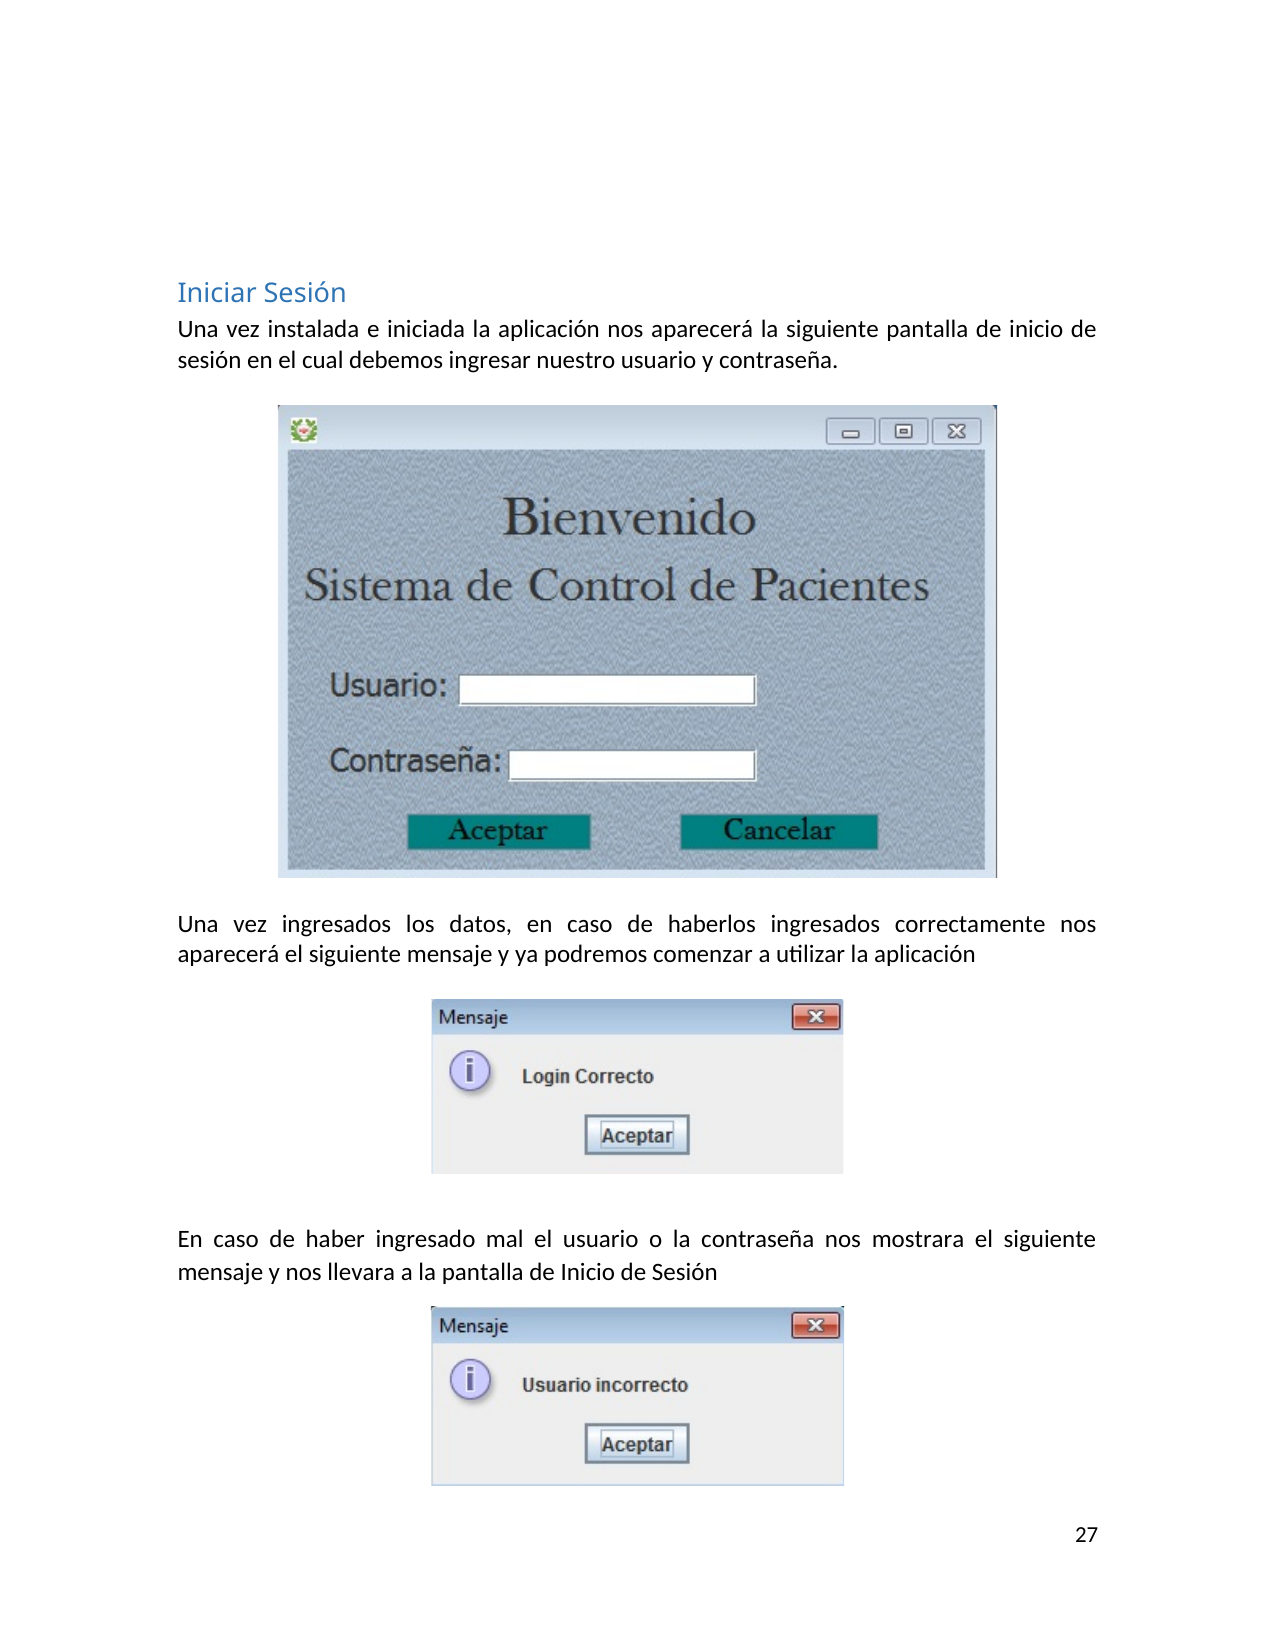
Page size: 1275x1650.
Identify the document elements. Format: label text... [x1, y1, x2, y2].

text Una vez ingresados los datos, en caso de haberlos ingresados correctamente nos aparecerá el siguiente mensaje y ya podremos comenzar a utilizar la aplicación [177, 908, 1098, 969]
subtitle Iniciar Sesión [177, 274, 1098, 311]
picture [277, 405, 998, 878]
picture [430, 1306, 845, 1486]
text En caso de haber ingresado mal el usuario o la contraseña nos mostrara el siguiente mensaje y nos llevara a la pantalla de Inicio de Sesión [177, 1224, 1098, 1287]
text Una vez instalada e iniciada la aplicación nos aparecerá la siguiente pantalla de inicio de sesión en el cual debemos ingresar nuestro usuario y contraseña. [177, 314, 1098, 375]
picture [431, 999, 844, 1174]
